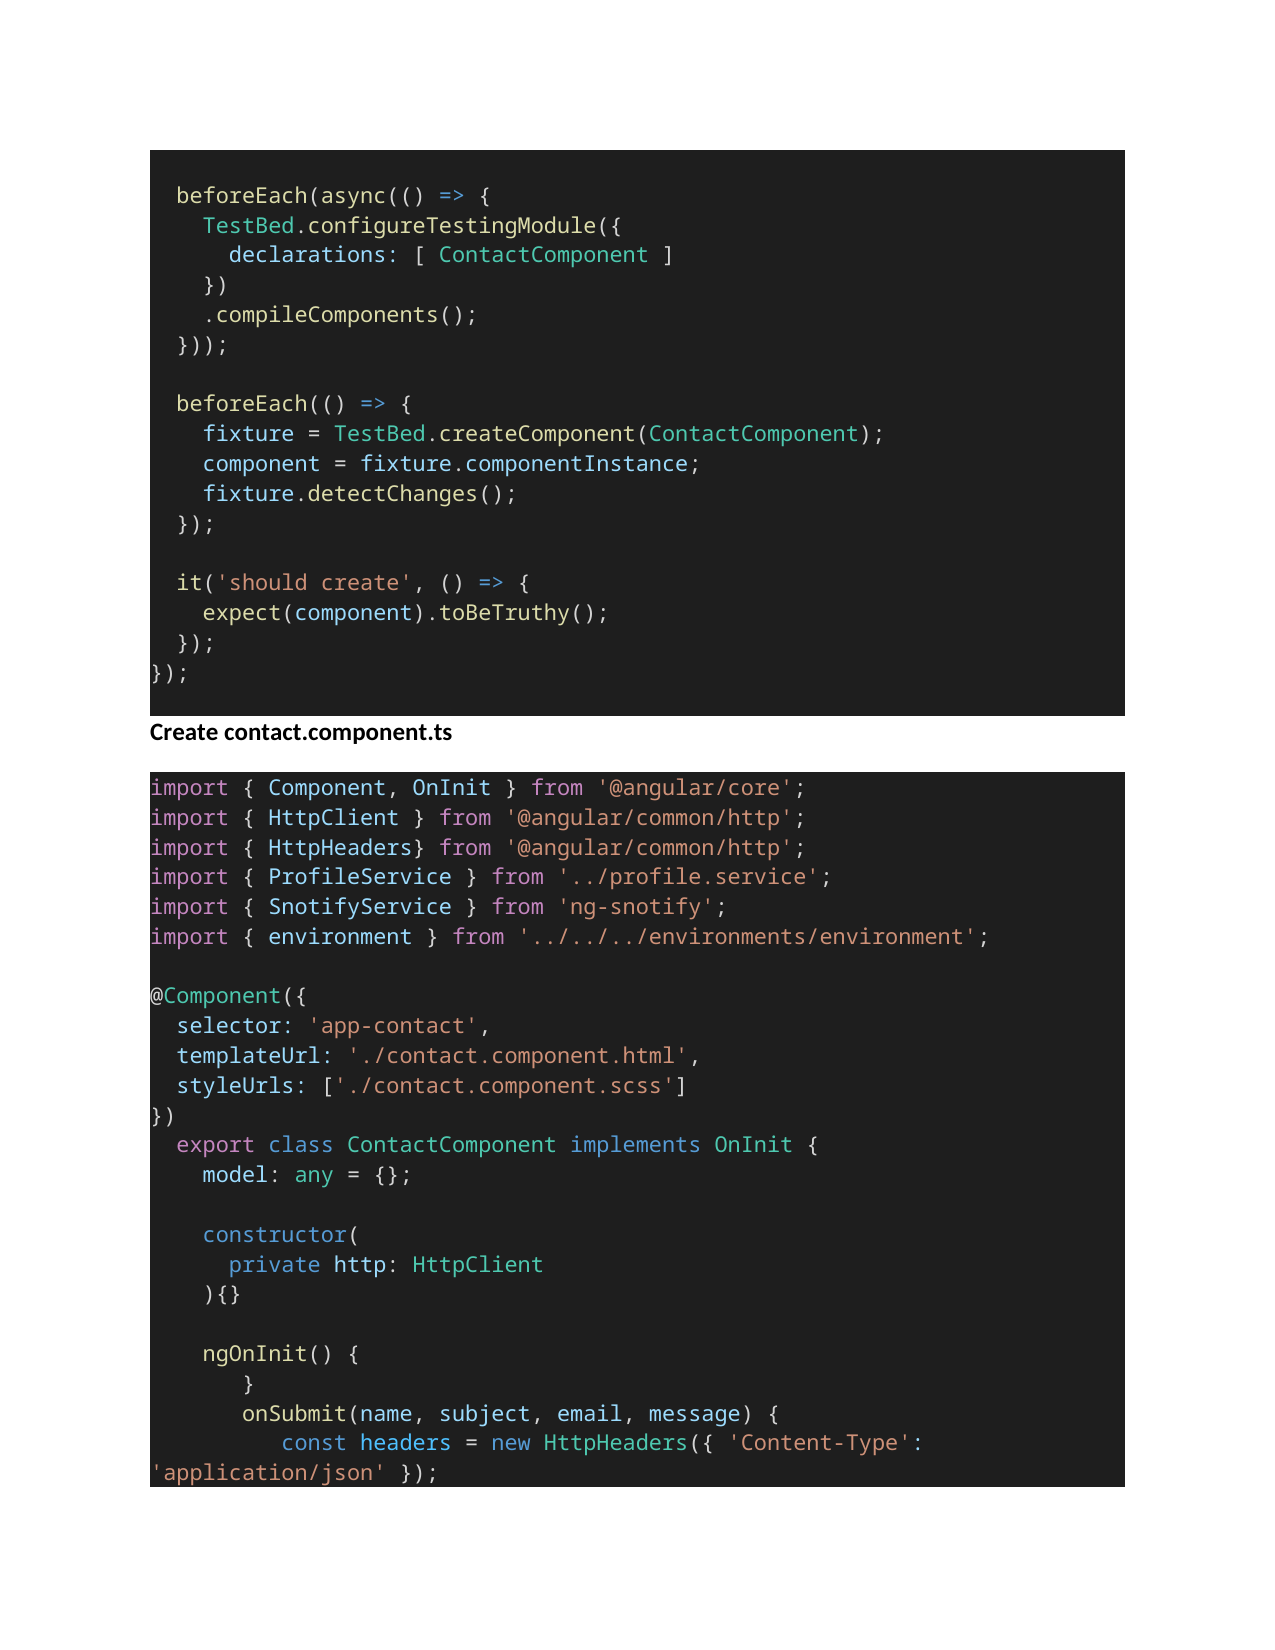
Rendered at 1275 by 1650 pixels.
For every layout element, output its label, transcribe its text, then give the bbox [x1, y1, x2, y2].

text declarations: [ ContactComponent ] [150, 239, 1125, 269]
text })); [150, 329, 1125, 358]
text private http: HttpClient [150, 1248, 1125, 1278]
text import { SnotifyService } from 'ng-snotify'; [150, 891, 1125, 921]
text expect(component).toBeTruthy(); [150, 597, 1125, 627]
text }); [150, 507, 1125, 537]
text Create contact.component.ts [150, 716, 1125, 747]
text templateUrl: './contact.component.html', [150, 1040, 1125, 1070]
text }); [150, 627, 1125, 656]
text const headers = new HttpHeaders({ 'Content-Type': 'application/json' }); [150, 1427, 1125, 1487]
text it('should create', () => { [150, 567, 1125, 597]
text ngOnInit() { [150, 1338, 1125, 1368]
text import { environment } from '../../../environments/environment'; [150, 921, 1125, 951]
text import { HttpClient } from '@angular/common/http'; [150, 802, 1125, 831]
text beforeEach(() => { [150, 388, 1125, 418]
text beforeEach(async(() => { [150, 180, 1125, 209]
text import { Component, OnInit } from '@angular/core'; [150, 772, 1125, 802]
text }) [150, 269, 1125, 299]
text fixture.detectChanges(); [150, 478, 1125, 507]
text } [150, 1368, 1125, 1397]
text export class ContactComponent implements OnInit { [150, 1129, 1125, 1159]
text ){} [150, 1278, 1125, 1308]
text @Component({ [150, 980, 1125, 1010]
text constructor( [150, 1219, 1125, 1248]
text fixture = TestBed.createComponent(ContactComponent); [150, 418, 1125, 448]
text selector: 'app-contact', [150, 1010, 1125, 1040]
text import { ProfileService } from '../profile.service'; [150, 861, 1125, 891]
text styleUrls: ['./contact.component.scss'] [150, 1070, 1125, 1099]
text import { HttpHeaders} from '@angular/common/http'; [150, 831, 1125, 861]
text onSubmit(name, subject, email, message) { [150, 1397, 1125, 1427]
text model: any = {}; [150, 1159, 1125, 1189]
text component = fixture.componentInstance; [150, 448, 1125, 478]
text }) [150, 1099, 1125, 1129]
text }); [150, 656, 1125, 686]
text TestBed.configureTestingModule({ [150, 209, 1125, 239]
text .compileComponents(); [150, 299, 1125, 329]
